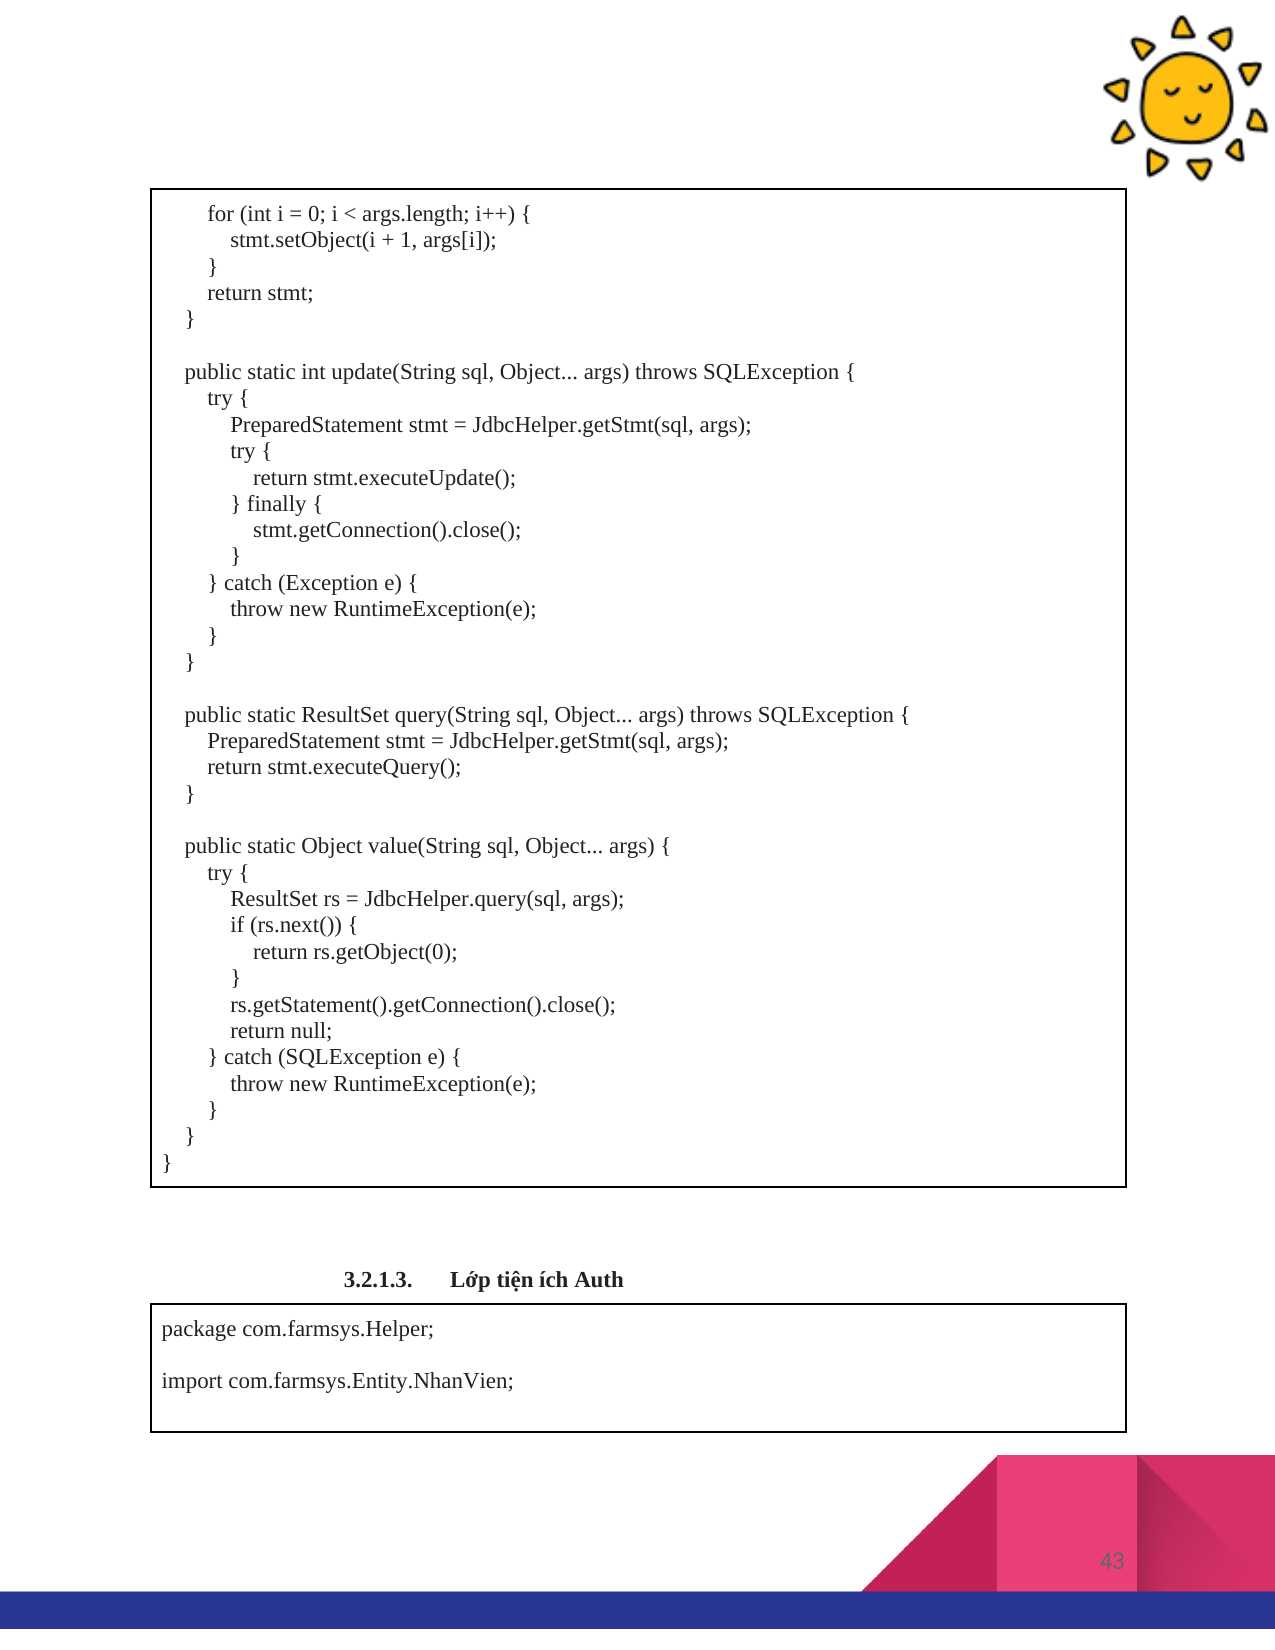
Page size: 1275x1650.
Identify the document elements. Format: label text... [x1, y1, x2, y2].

list Lớp tiện ích Auth [412, 1266, 1125, 1292]
picture [0, 1453, 1275, 1629]
picture [1087, 0, 1275, 188]
